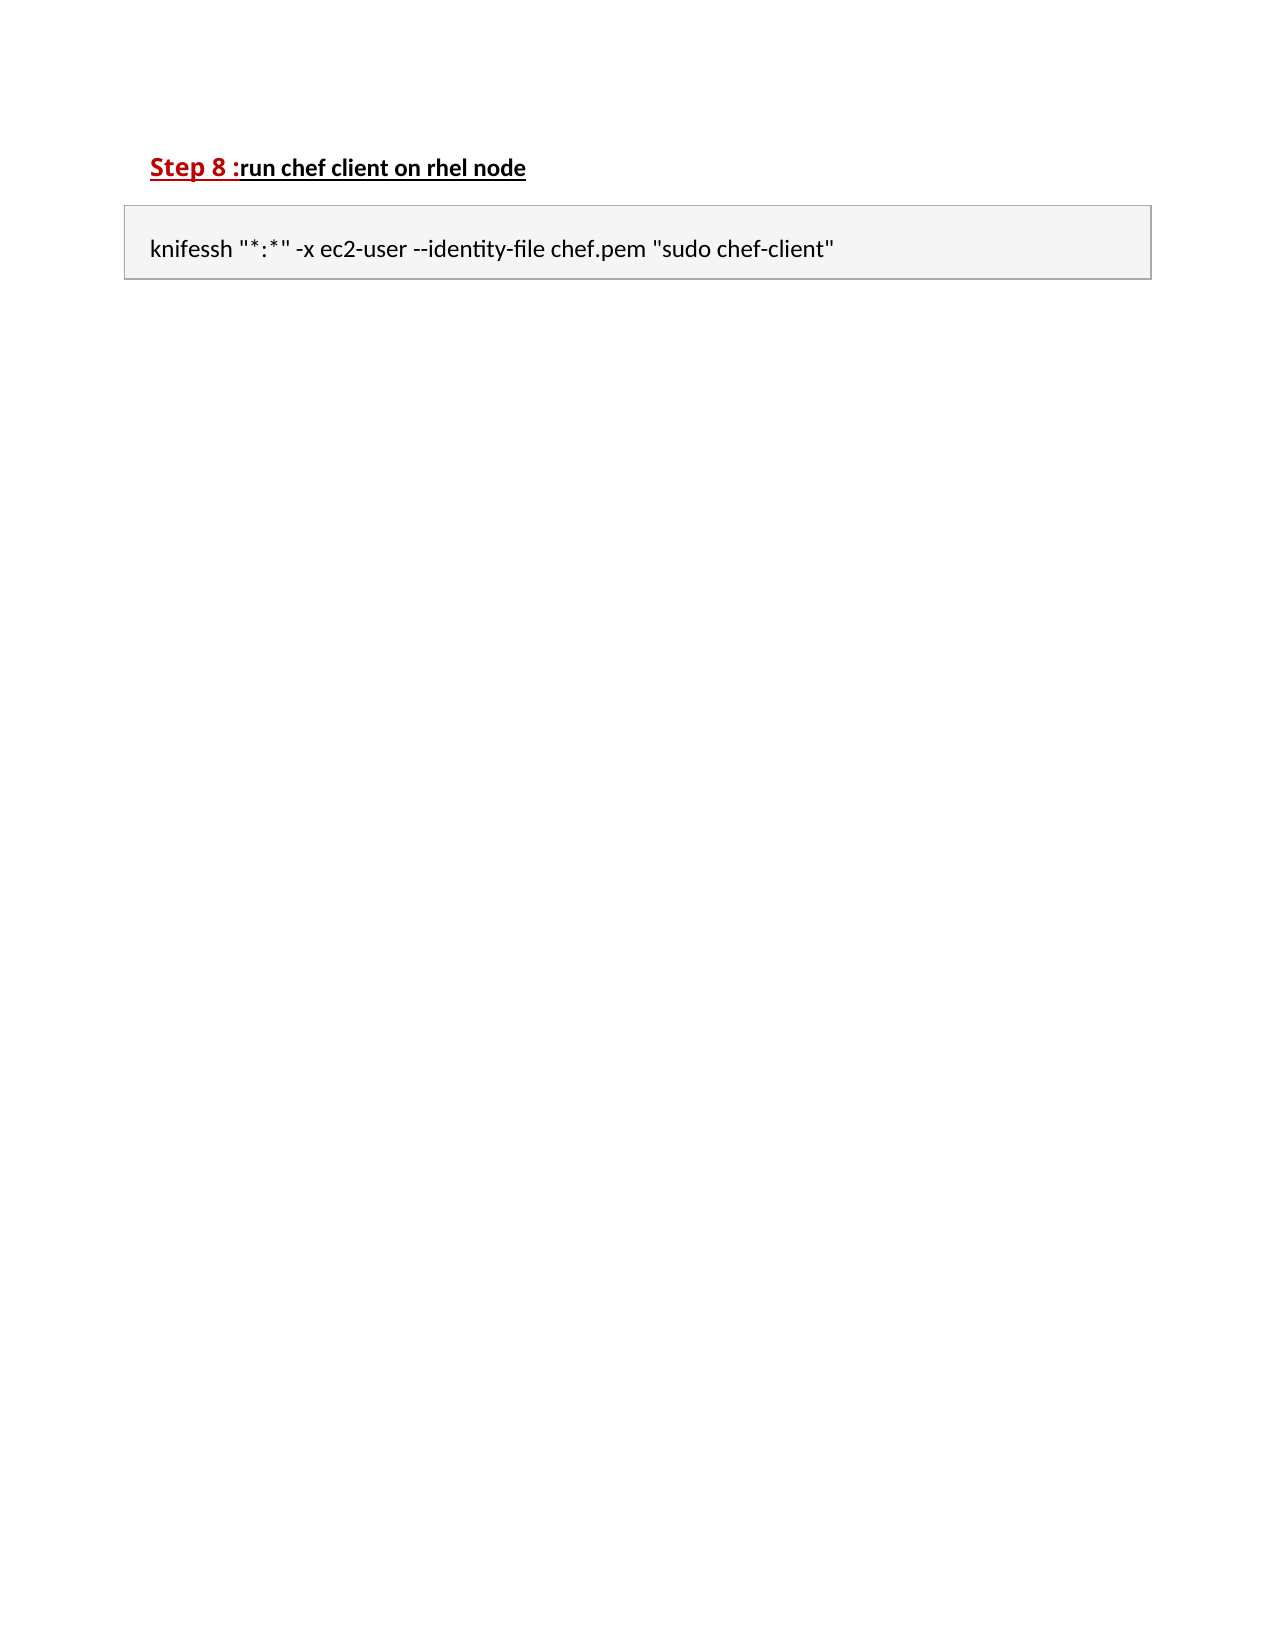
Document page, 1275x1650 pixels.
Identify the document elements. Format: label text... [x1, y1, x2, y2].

subtitle Step 8 :run chef client on rhel node [150, 150, 1125, 184]
text knifessh "*:*" -x ec2-user --identity-file chef.pem "sudo chef-client" [125, 206, 1150, 278]
